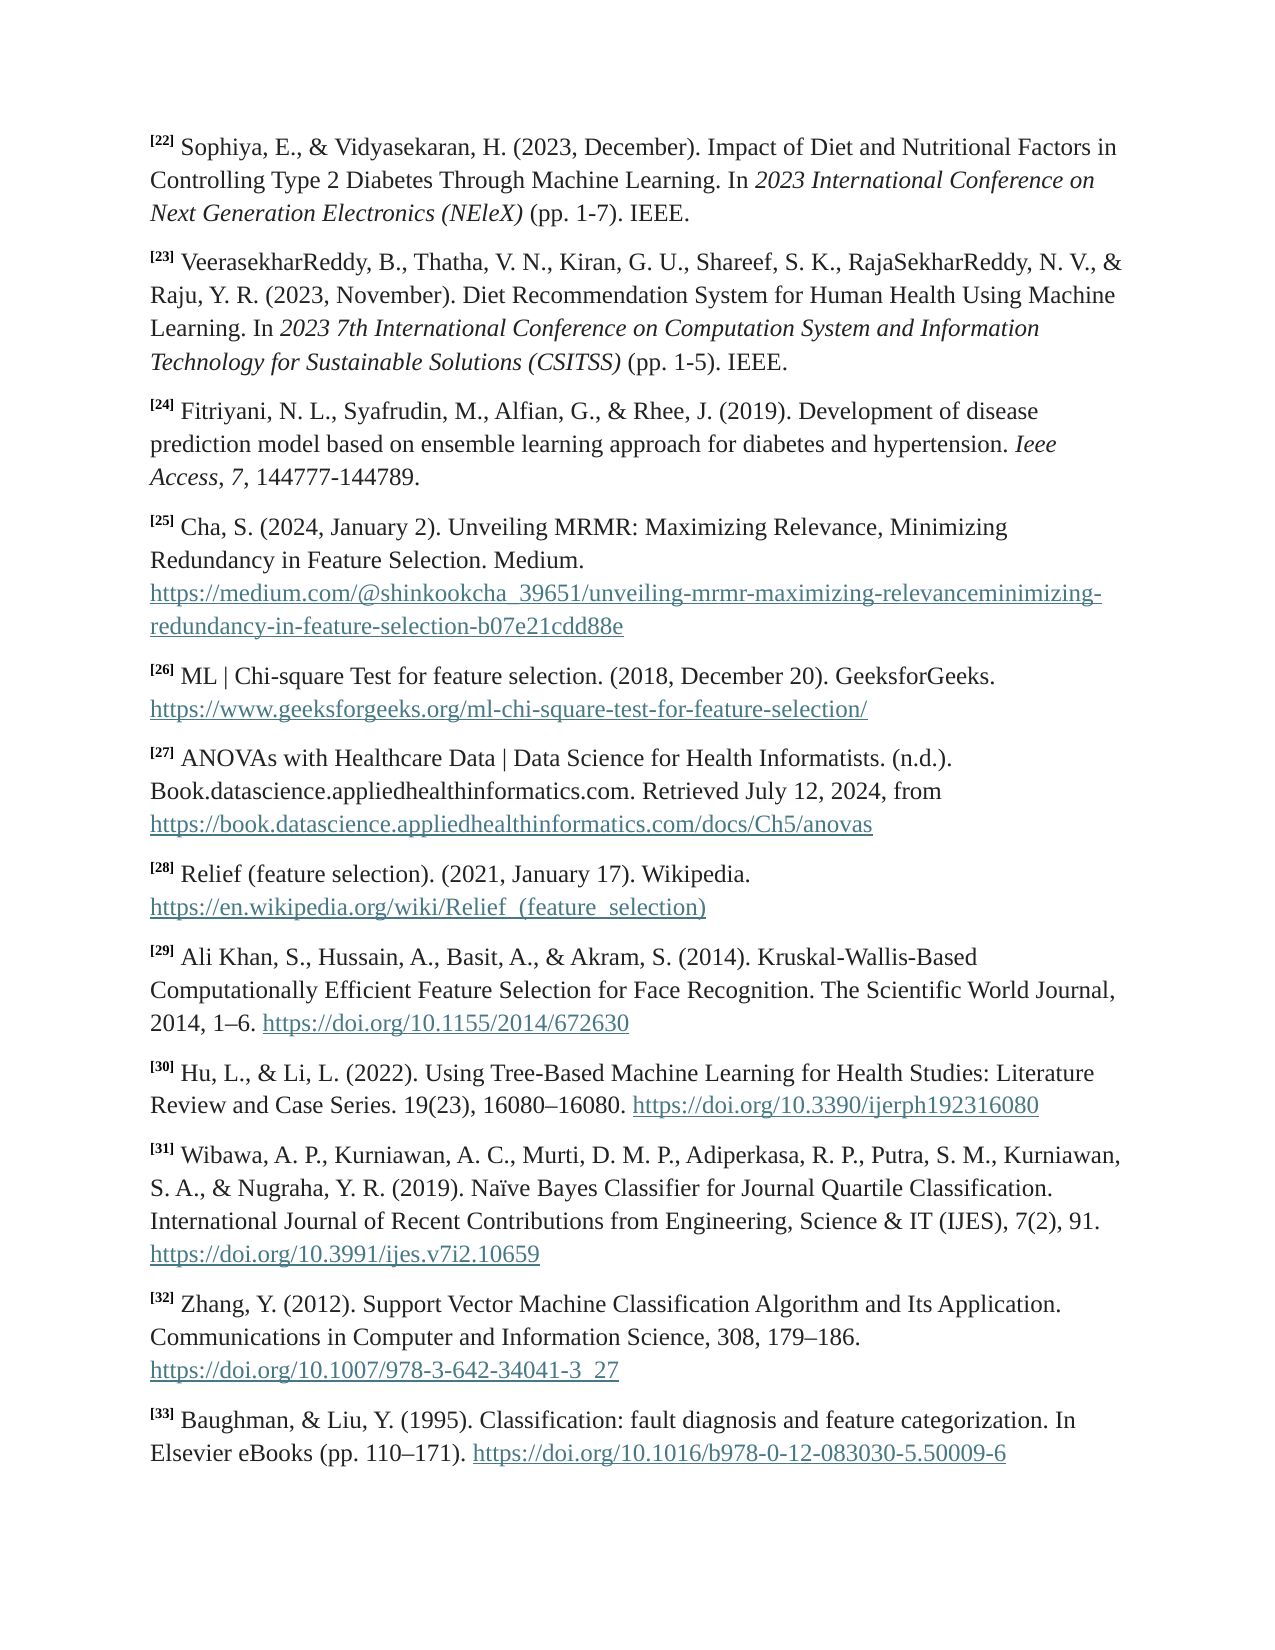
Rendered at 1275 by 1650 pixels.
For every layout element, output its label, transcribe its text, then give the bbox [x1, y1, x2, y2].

text [28] Relief (feature selection). (2021, January 17). Wikipedia. https://en.wikipedia.org/wiki/Relief_(feature_selection) [150, 1289, 1125, 1351]
text [29] Ali Khan, S., Hussain, A., Basit, A., & Akram, S. (2014). Kruskal-Wallis-Based Computationally Efficient Feature Selection for Face Recognition. The Scientific World Journal, 2014, 1–6. https://doi.org/10.1155/2014/672630 [150, 1372, 1125, 1467]
text [23] VeerasekharReddy, B., Thatha, V. N., Kiran, G. U., Shareef, S. K., RajaSekharReddy, N. V., & Raju, Y. R. (2023, November). Diet Recommendation System for Human Health Using Machine Learning. In 2023 7th International Conference on Computation System and Information Technology for Sustainable Solutions (CSITSS) (pp. 1-5). IEEE. [150, 677, 1125, 805]
text [19] Jacobs, P. G., Herrero, P., Facchinetti, A., Vehi, J., Kovatchev, B., Breton, M., ... & Mosquera-Lopez, C. (2023). Artificial intelligence and machine learning for improving glycemic control in diabetes: best practices, pitfalls and opportunities. IEEE reviews in biomedical engineering. [150, 247, 1125, 342]
text [22] Sophiya, E., & Vidyasekaran, H. (2023, December). Impact of Diet and Nutritional Factors in Controlling Type 2 Diabetes Through Machine Learning. In 2023 International Conference on Next Generation Electronics (NEleX) (pp. 1-7). IEEE. [150, 562, 1125, 656]
text [18] Omoora, E. S., Altaweil, H. A., Nagem, T., & Bozed, K. A. (2023, December). Diabetes Mellitus Prediction Based on Machine Learning Techniques. In 2023 IEEE 11th International Conference on Systems and Control (ICSC) (pp. 225-231). IEEE. [150, 132, 1125, 227]
text [24] Fitriyani, N. L., Syafrudin, M., Alfian, G., & Rhee, J. (2019). Development of disease prediction model based on ensemble learning approach for diabetes and hypertension. Ieee Access, 7, 144777-144789. [150, 826, 1125, 921]
text [26] ML | Chi-square Test for feature selection. (2018, December 20). GeeksforGeeks. https://www.geeksforgeeks.org/ml-chi-square-test-for-feature-selection/ [150, 1091, 1125, 1152]
text [20] Wu, C. H. (2014, November). A patient-centered self-care support system for diabetics. In 2014 IEEE 11th International Conference on e-Business Engineering (pp. 298-302). IEEE. [150, 363, 1125, 425]
text [27] ANOVAs with Healthcare Data | Data Science for Health Informatists. (n.d.). Book.datascience.appliedhealthinformatics.com. Retrieved July 12, 2024, from https://book.datascience.appliedhealthinformatics.com/docs/Ch5/anovas [150, 1173, 1125, 1268]
text [25] Cha, S. (2024, January 2). Unveiling MRMR: Maximizing Relevance, Minimizing Redundancy in Feature Selection. Medium. https://medium.com/@shinkookcha_39651/unveiling-mrmr-maximizing-relevanceminimizing-redundancy-in-feature-selection-b07e21cdd88e [150, 942, 1125, 1070]
text [21] Baiju, B. V., & Aravindhar, D. J. (2019, April). Disease influence measure based diabetic prediction with medical data set using data mining. In 2019 1st international conference on innovations in information and communication technology (ICIICT) (pp. 1-6). IEEE. [150, 446, 1125, 541]
